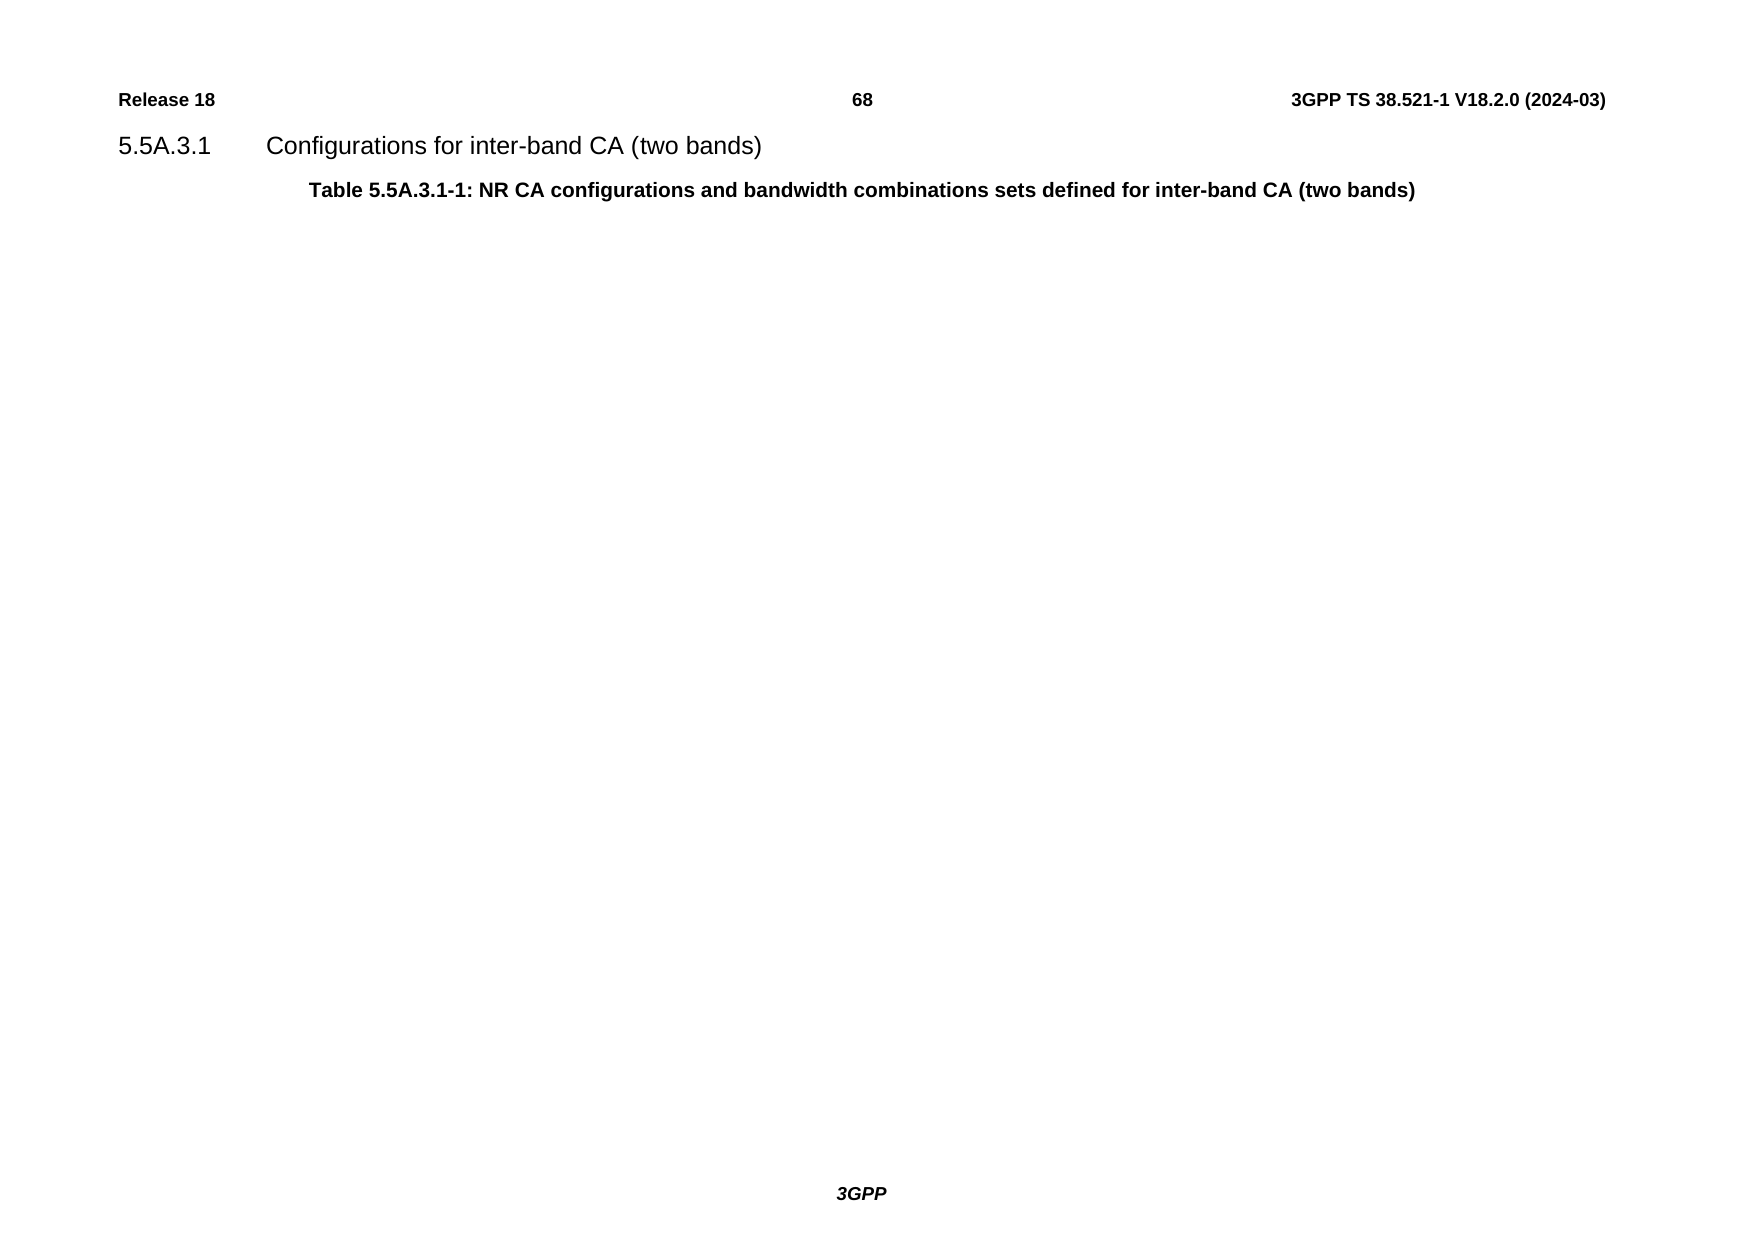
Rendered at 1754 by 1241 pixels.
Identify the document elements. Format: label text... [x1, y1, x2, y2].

subtitle 5.5A.3.1 Configurations for inter-band CA (two bands) [118, 131, 1606, 159]
text Table 5.5A.3.1-1: NR CA configurations and bandwidth combinations sets defined for inter-band CA (two bands) [118, 178, 1606, 202]
